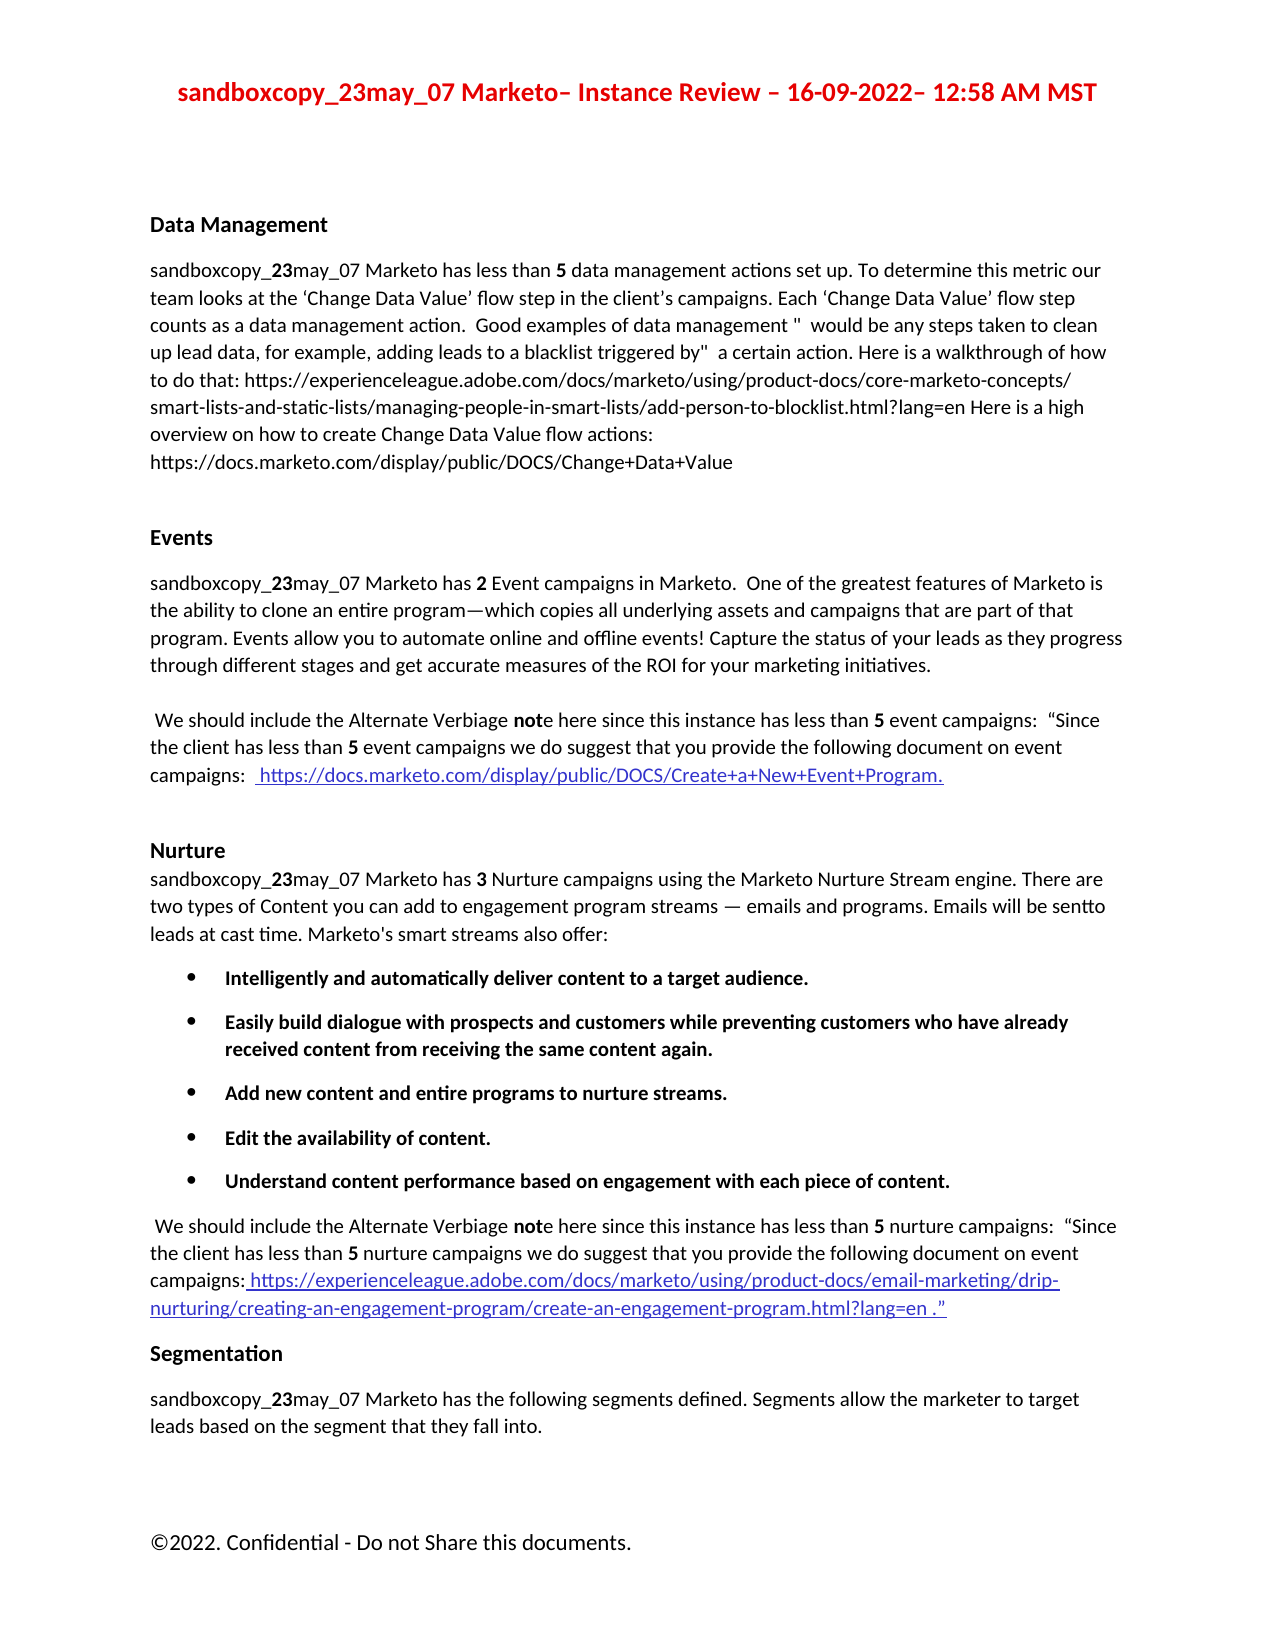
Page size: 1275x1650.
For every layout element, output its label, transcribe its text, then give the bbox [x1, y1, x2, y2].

text Events [150, 493, 1125, 551]
list Understand content performance based on engagement with each piece of content. [187, 1169, 1125, 1194]
list Easily build dialogue with prospects and customers while preventing customers who have already received content from receiving the same content again. [187, 1009, 1125, 1062]
text Nurture sandboxcopy_23may_07 Marketo has 3 Nurture campaigns using the Marketo Nurture Stream engine. There are two types of Content you can add to engagement program streams — emails and programs. Emails will be sentto leads at cast time. Marketo's smart streams also offer: [150, 806, 1125, 946]
list Intelligently and automatically deliver content to a target audience. [187, 965, 1125, 991]
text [150, 1386, 1125, 1499]
text We should include the Alternate Verbiage note here since this instance has less than 5 nurture campaigns: “Since the client has less than 5 nurture campaigns we do suggest that you provide the following document on event campaigns: https://experienceleague.adobe.com/docs/marketo/using/product-docs/email-marketing/drip-nurturing/creating-an-engagement-program/create-an-engagement-program.html?lang=en .” [150, 1213, 1125, 1320]
text Segmentation [150, 1339, 1125, 1367]
text sandboxcopy_23may_07 Marketo has 2 Event campaigns in Marketo. One of the greatest features of Marketo is the ability to clone an entire program—which copies all underlying assets and campaigns that are part of that program. Events allow you to automate online and offline events! Capture the status of your leads as they progress through different stages and get accurate measures of the ROI for your marketing initiatives. We should include the Alternate Verbiage note here since this instance has less than 5 event campaigns: “Since the client has less than 5 event campaigns we do suggest that you provide the following document on event campaigns: https://docs.marketo.com/display/public/DOCS/Create+a+New+Event+Program. [150, 570, 1125, 787]
text sandboxcopy_23may_07 Marketo has less than 5 data management actions set up. To determine this metric our team looks at the ‘Change Data Value’ flow step in the client’s campaigns. Each ‘Change Data Value’ flow step counts as a data management action. Good examples of data management " would be any steps taken to clean up lead data, for example, adding leads to a blacklist triggered by" a certain action. Here is a walkthrough of how to do that: https://experienceleague.adobe.com/docs/marketo/using/product-docs/core-marketo-concepts/smart-lists-and-static-lists/managing-people-in-smart-lists/add-person-to-blocklist.html?lang=en Here is a high overview on how to create Change Data Value flow actions: https://docs.marketo.com/display/public/DOCS/Change+Data+Value [150, 257, 1125, 474]
list Edit the availability of content. [187, 1125, 1125, 1150]
text Data Management [150, 150, 1125, 238]
list Add new content and entire programs to nurture streams. [187, 1081, 1125, 1106]
